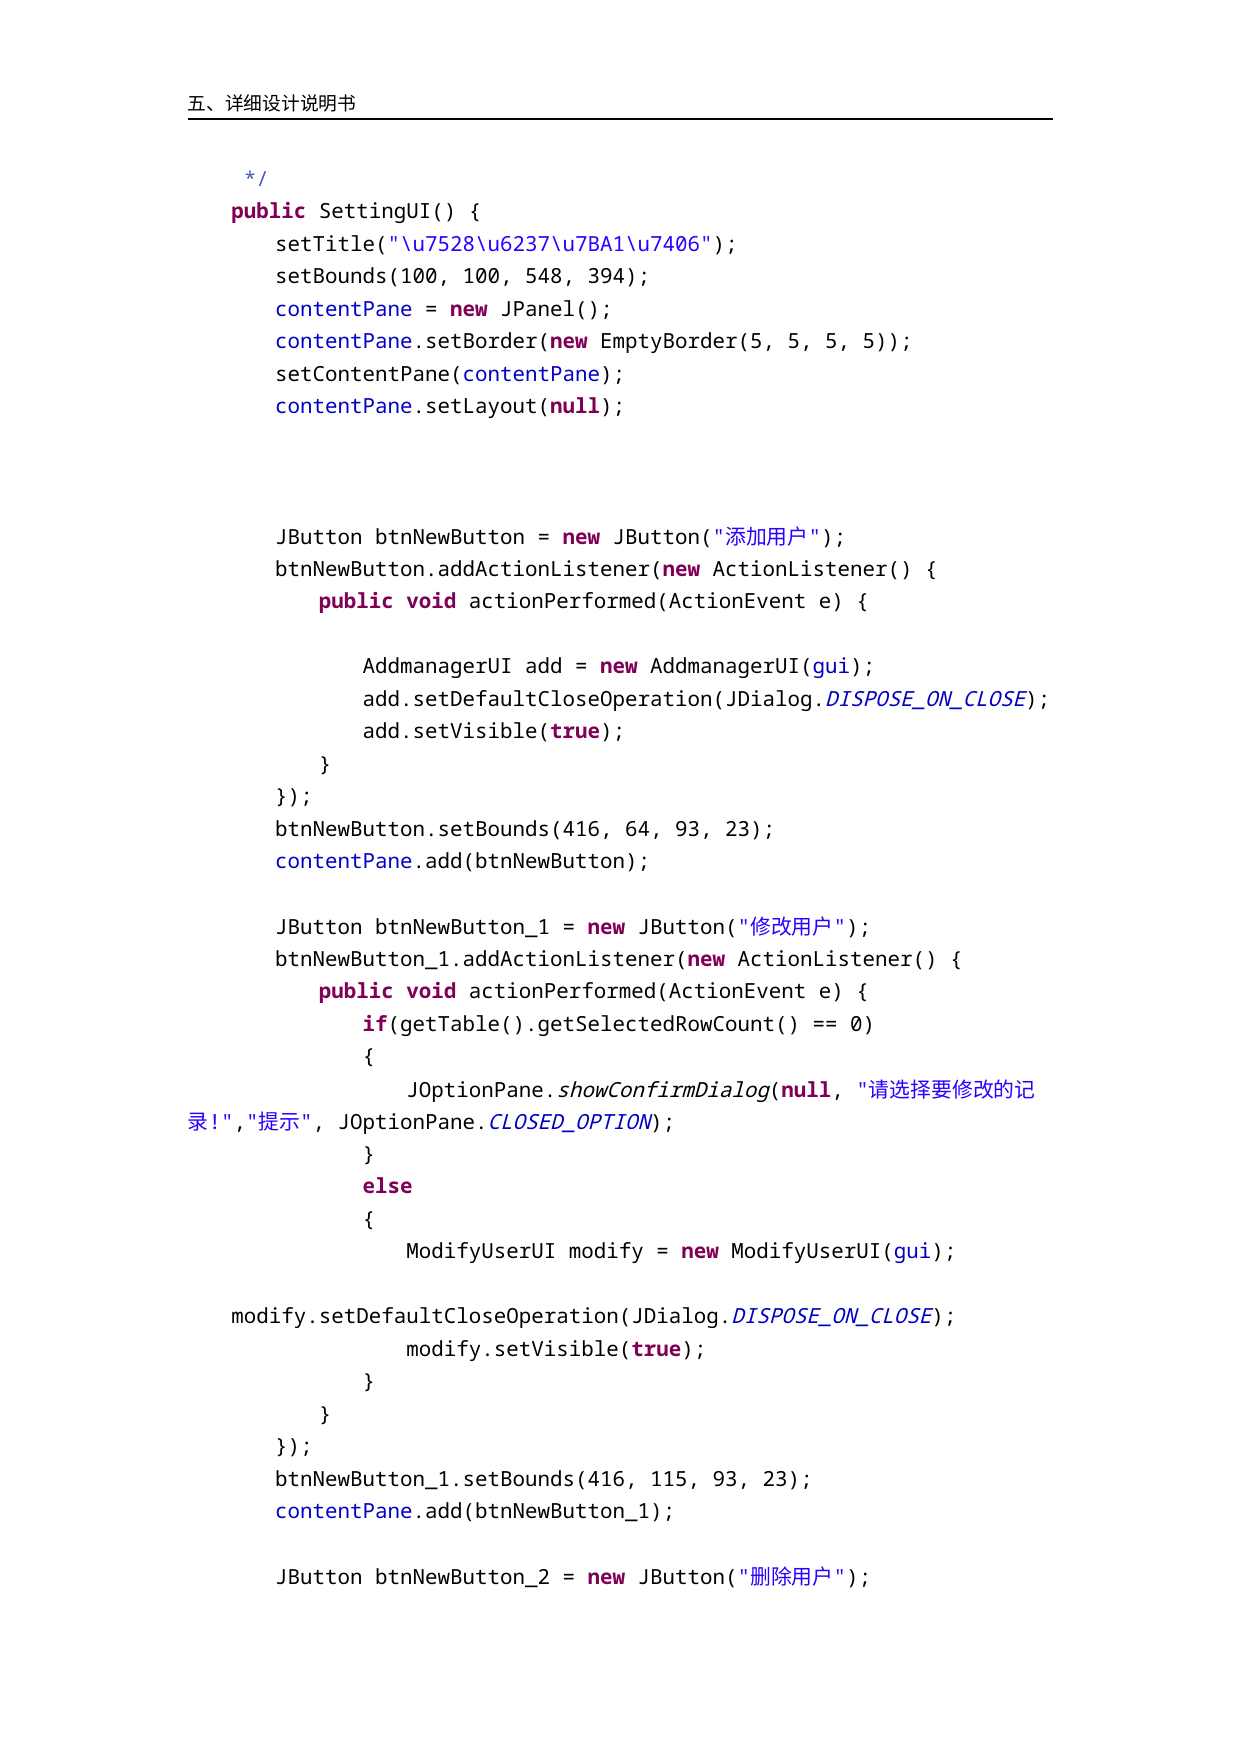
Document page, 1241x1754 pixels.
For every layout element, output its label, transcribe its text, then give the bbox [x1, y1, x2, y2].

text setBounds(100, 100, 548, 394); [187, 259, 1053, 292]
text contentPane.add(btnNewButton_1); [187, 1494, 1053, 1527]
text modify.setVisible(true); [187, 1332, 1053, 1364]
text setContentPane(contentPane); [187, 357, 1053, 389]
text JButton btnNewButton = new JButton("添加用户"); [187, 519, 1053, 552]
text modify.setDefaultCloseOperation(JDialog.DISPOSE_ON_CLOSE); [187, 1267, 1053, 1332]
text { [187, 1202, 1053, 1234]
text contentPane.setLayout(null); [187, 389, 1053, 422]
text } [187, 1364, 1053, 1397]
text }); [187, 779, 1053, 812]
text public SettingUI() { [187, 194, 1053, 227]
text AddmanagerUI add = new AddmanagerUI(gui); [187, 649, 1053, 682]
text if(getTable().getSelectedRowCount() == 0) [187, 1007, 1053, 1039]
text contentPane = new JPanel(); [187, 292, 1053, 324]
text public void actionPerformed(ActionEvent e) { [187, 584, 1053, 617]
text ModifyUserUI modify = new ModifyUserUI(gui); [187, 1234, 1053, 1267]
text add.setDefaultCloseOperation(JDialog.DISPOSE_ON_CLOSE); [187, 682, 1053, 714]
text public void actionPerformed(ActionEvent e) { [187, 974, 1053, 1007]
text } [187, 1397, 1053, 1429]
text add.setVisible(true); [187, 714, 1053, 747]
text }); [187, 1429, 1053, 1462]
text btnNewButton_1.setBounds(416, 115, 93, 23); [187, 1462, 1053, 1494]
text contentPane.add(btnNewButton); [187, 844, 1053, 877]
text setTitle("\u7528\u6237\u7BA1\u7406"); [187, 227, 1053, 259]
text btnNewButton.addActionListener(new ActionListener() { [187, 552, 1053, 584]
text else [187, 1169, 1053, 1202]
text JButton btnNewButton_2 = new JButton("删除用户"); [187, 1559, 1053, 1592]
text btnNewButton.setBounds(416, 64, 93, 23); [187, 812, 1053, 844]
text contentPane.setBorder(new EmptyBorder(5, 5, 5, 5)); [187, 324, 1053, 357]
text btnNewButton_1.addActionListener(new ActionListener() { [187, 942, 1053, 974]
text } [187, 1137, 1053, 1169]
text } [187, 747, 1053, 779]
text */ [187, 162, 1053, 194]
text JButton btnNewButton_1 = new JButton("修改用户"); [187, 909, 1053, 942]
text { [187, 1039, 1053, 1072]
text JOptionPane.showConfirmDialog(null, "请选择要修改的记录!","提示", JOptionPane.CLOSED_OPTION); [187, 1072, 1053, 1137]
